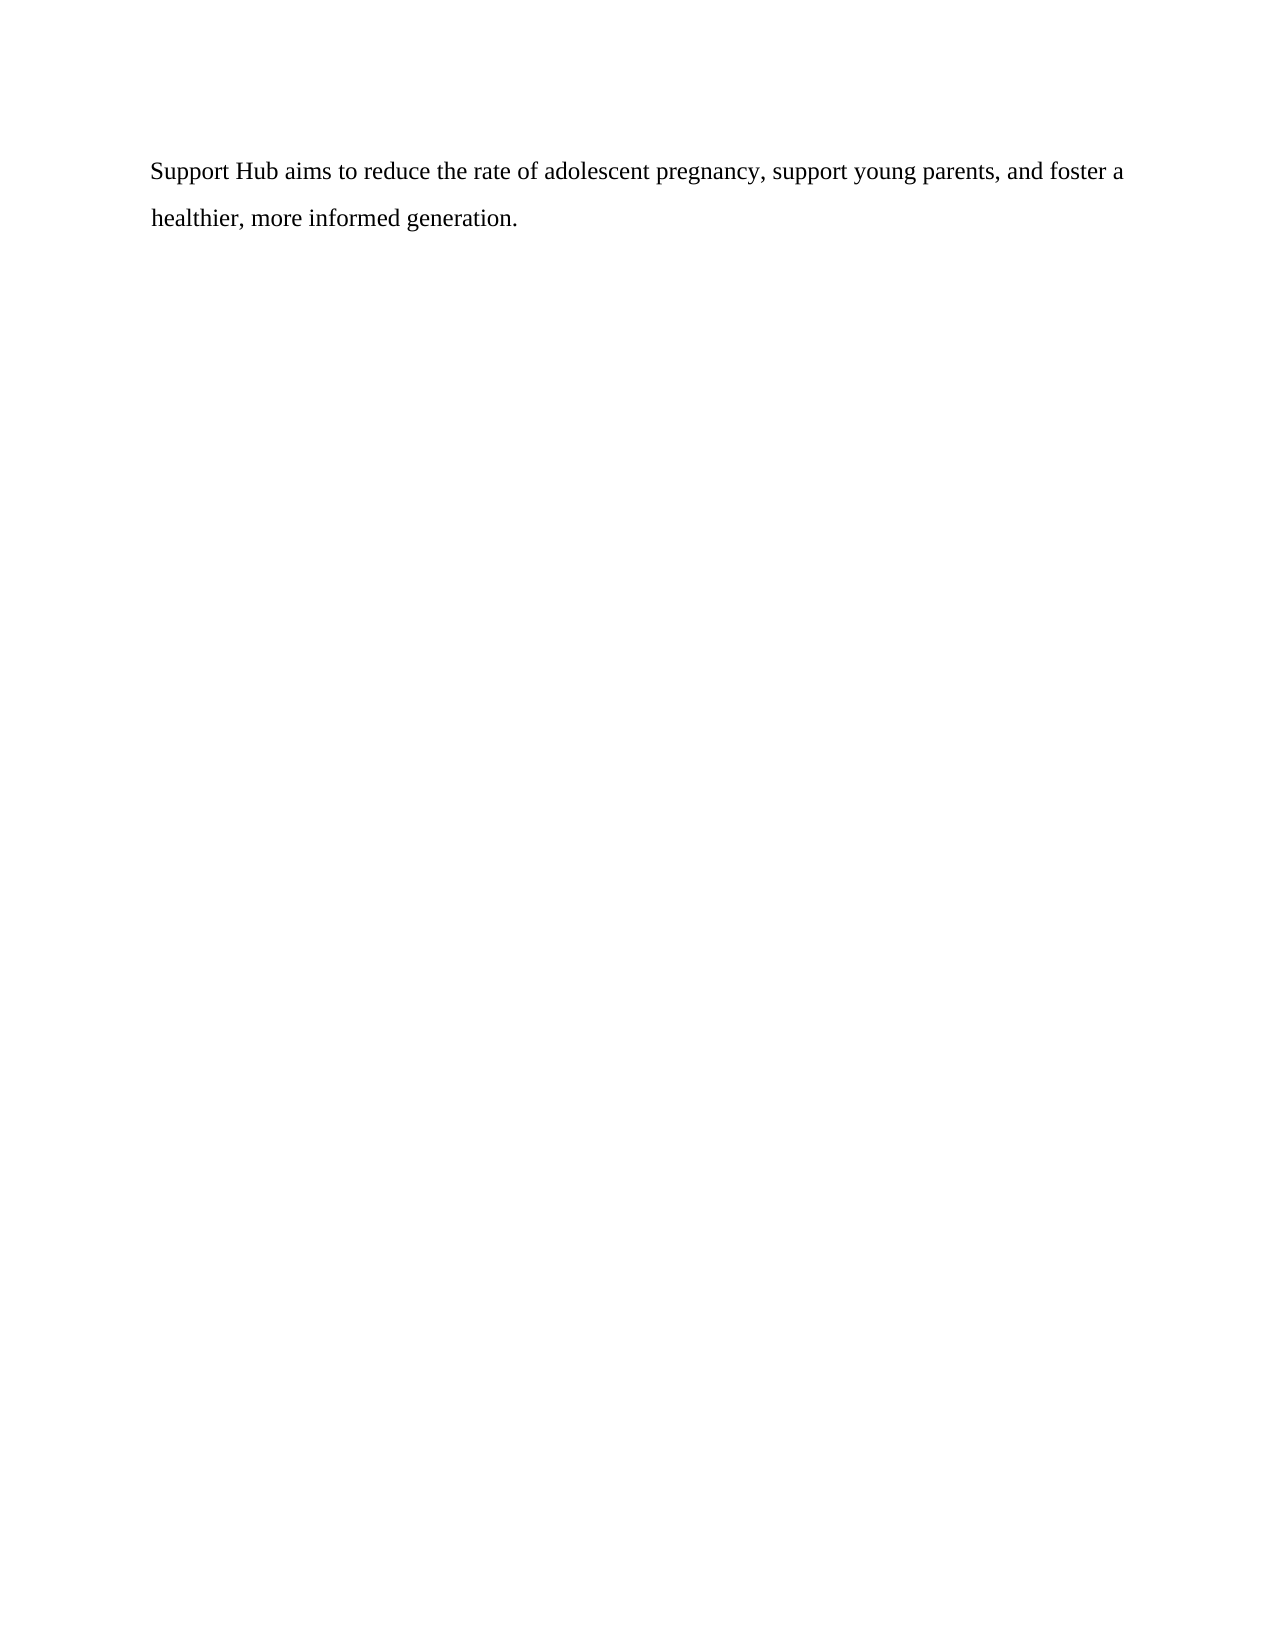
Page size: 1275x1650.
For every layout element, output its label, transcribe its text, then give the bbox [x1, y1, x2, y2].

text Support Hub aims to reduce the rate of adolescent pregnancy, support young parents, and foster a healthier, more informed generation. [150, 156, 1124, 232]
